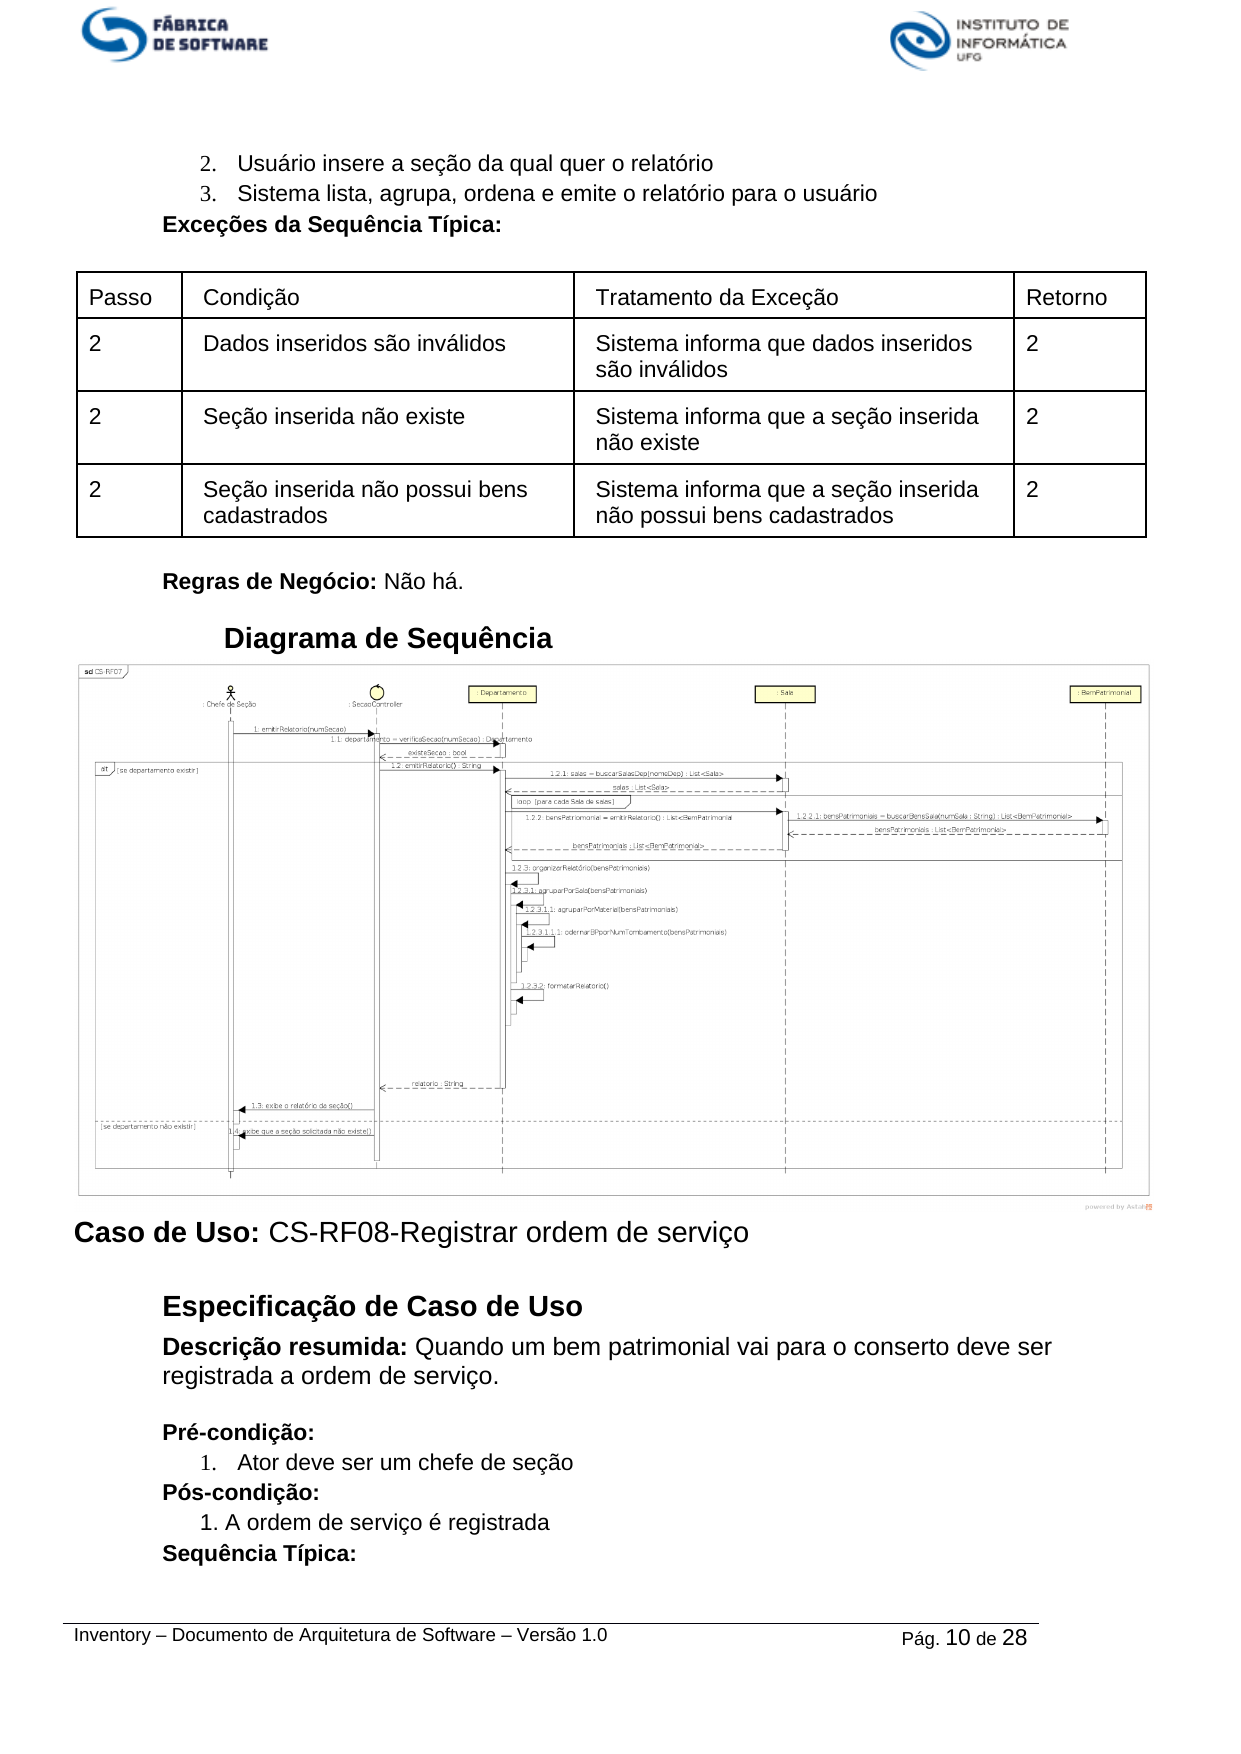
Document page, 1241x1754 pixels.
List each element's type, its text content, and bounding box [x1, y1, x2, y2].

picture [73, 0, 277, 71]
text Exceções da Sequência Típica: [162, 211, 1153, 237]
table_cell Sistema informa que a seção inserida não existe [575, 392, 1013, 463]
text Pós-condição: [162, 1479, 1153, 1506]
table_cell 2 [78, 392, 181, 463]
text Descrição resumida: Quando um bem patrimonial vai para o conserto deve ser registrada a ordem de serviço. [162, 1332, 1153, 1389]
table_cell Seção inserida não possui bens cadastrados [183, 465, 573, 536]
table_cell 2 [78, 319, 181, 390]
table_header Retorno [1015, 273, 1145, 317]
table_cell Seção inserida não existe [183, 392, 573, 463]
table_cell 2 [78, 465, 181, 536]
text Diagrama de Sequência [224, 621, 1153, 654]
list Sistema lista, agrupa, ordena e emite o relatório para o usuário [199, 180, 1153, 207]
picture [73, 659, 1154, 1212]
subtitle Caso de Uso: CS-RF08-Registrar ordem de serviço [74, 1216, 1153, 1249]
table_cell Sistema informa que a seção inserida não possui bens cadastrados [575, 465, 1013, 536]
table_cell 2 [1015, 392, 1145, 463]
table_cell 2 [1015, 319, 1145, 390]
table_cell Dados inseridos são inválidos [183, 319, 573, 390]
text 1. A ordem de serviço é registrada [199, 1509, 1153, 1536]
picture [890, 11, 1069, 71]
list Ator deve ser um chefe de seção [199, 1449, 1153, 1475]
list Usuário insere a seção da qual quer o relatório [199, 150, 1153, 176]
table_cell Sistema informa que dados inseridos são inválidos [575, 319, 1013, 390]
text Pré-condição: [162, 1418, 1153, 1445]
text Especificação de Caso de Uso [162, 1289, 1153, 1323]
table_header Passo [78, 273, 181, 317]
table_header Tratamento da Exceção [575, 273, 1013, 317]
text Regras de Negócio: Não há. [162, 568, 1153, 594]
table_cell 2 [1015, 465, 1145, 536]
table_header Condição [183, 273, 573, 317]
text Sequência Típica: [162, 1540, 1153, 1566]
